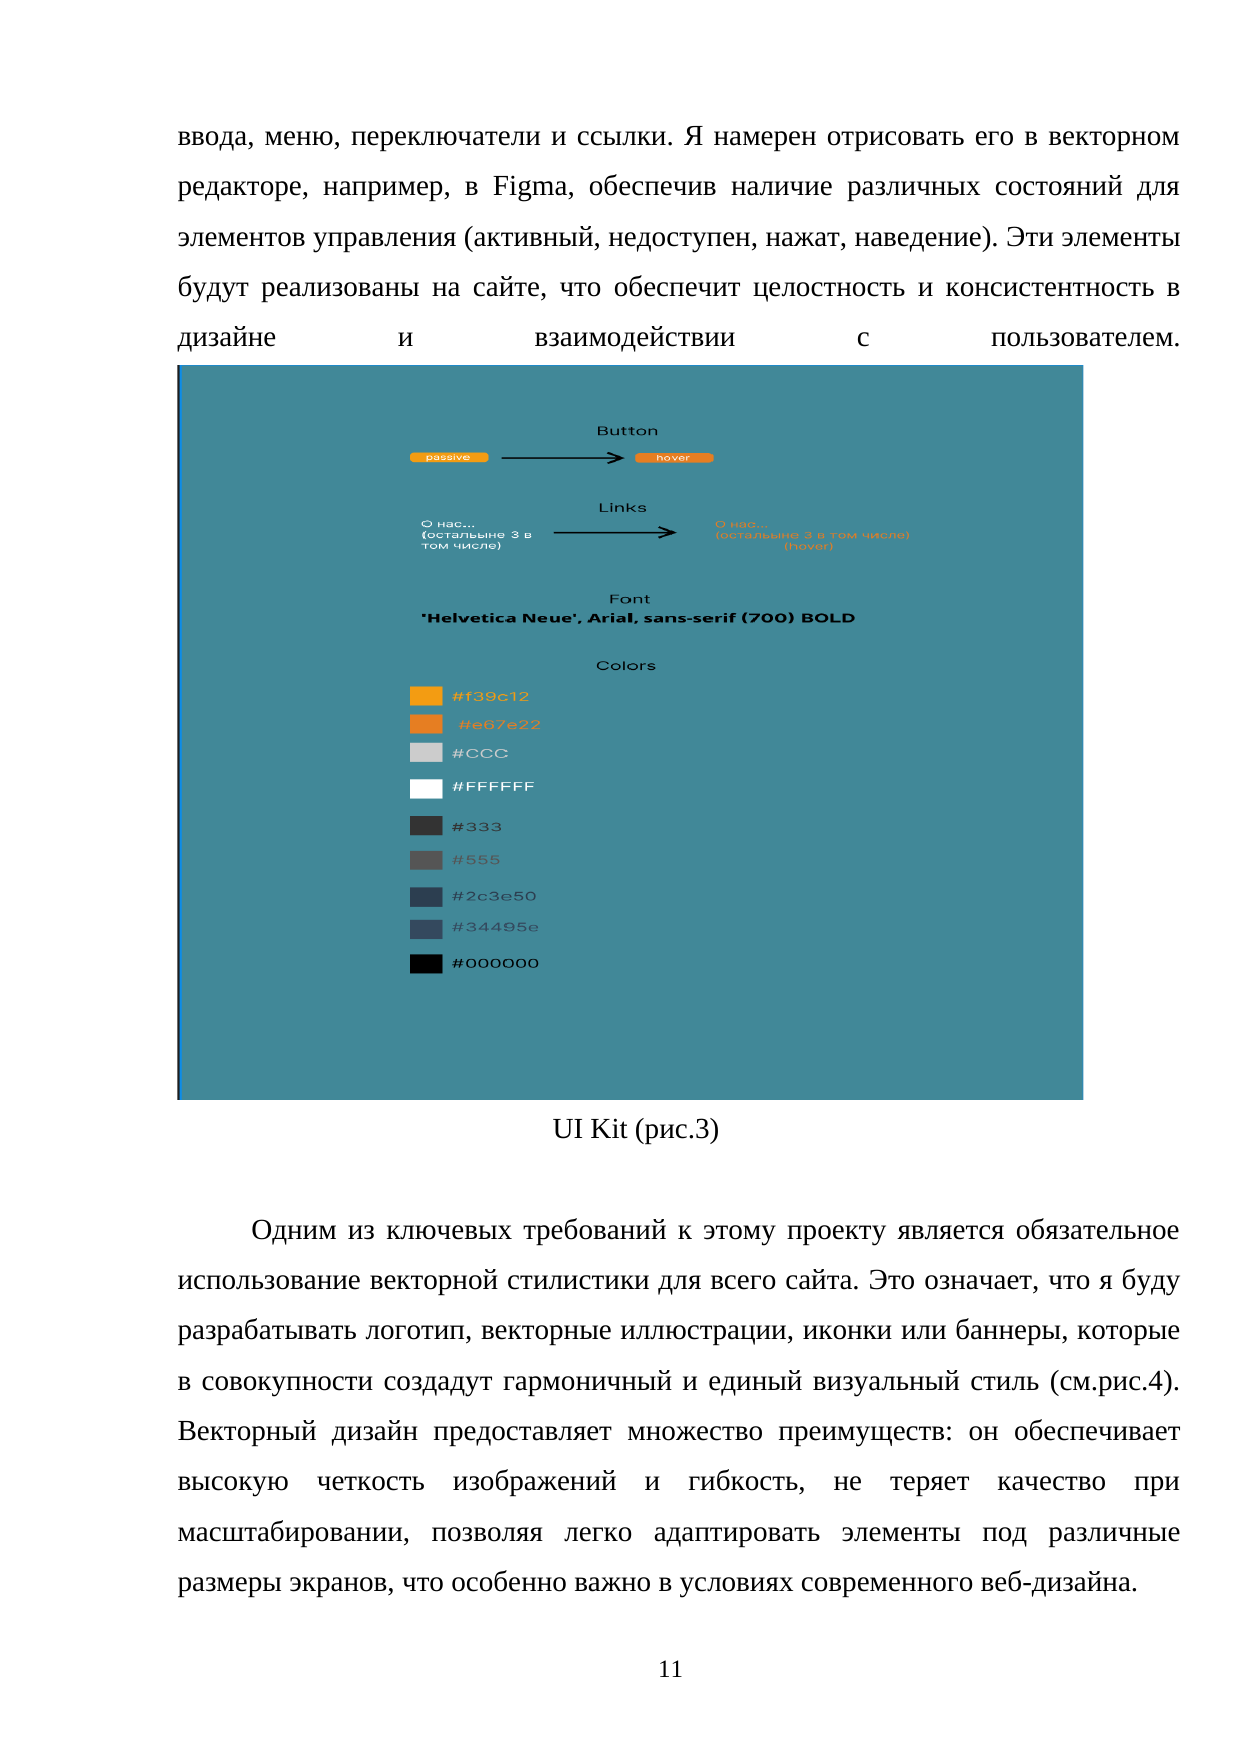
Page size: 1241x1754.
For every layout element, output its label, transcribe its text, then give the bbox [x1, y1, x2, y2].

picture [177, 365, 1084, 1100]
text Одним из ключевых требований к этому проекту является обязательное использование векторной стилистики для всего сайта. Это означает, что я буду разрабатывать логотип, векторные иллюстрации, иконки или баннеры, которые в совокупности создадут гармоничный и единый визуальный стиль (см.рис.4). Векторный дизайн предоставляет множество преимуществ: он обеспечивает высокую четкость изображений и гибкость, не теряет качество при масштабировании, позволяя легко адаптировать элементы под различные размеры экранов, что особенно важно в условиях современного веб-дизайна. [177, 1212, 1181, 1597]
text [177, 118, 1181, 1099]
text UI Kit (рис.3) [477, 1111, 1181, 1145]
